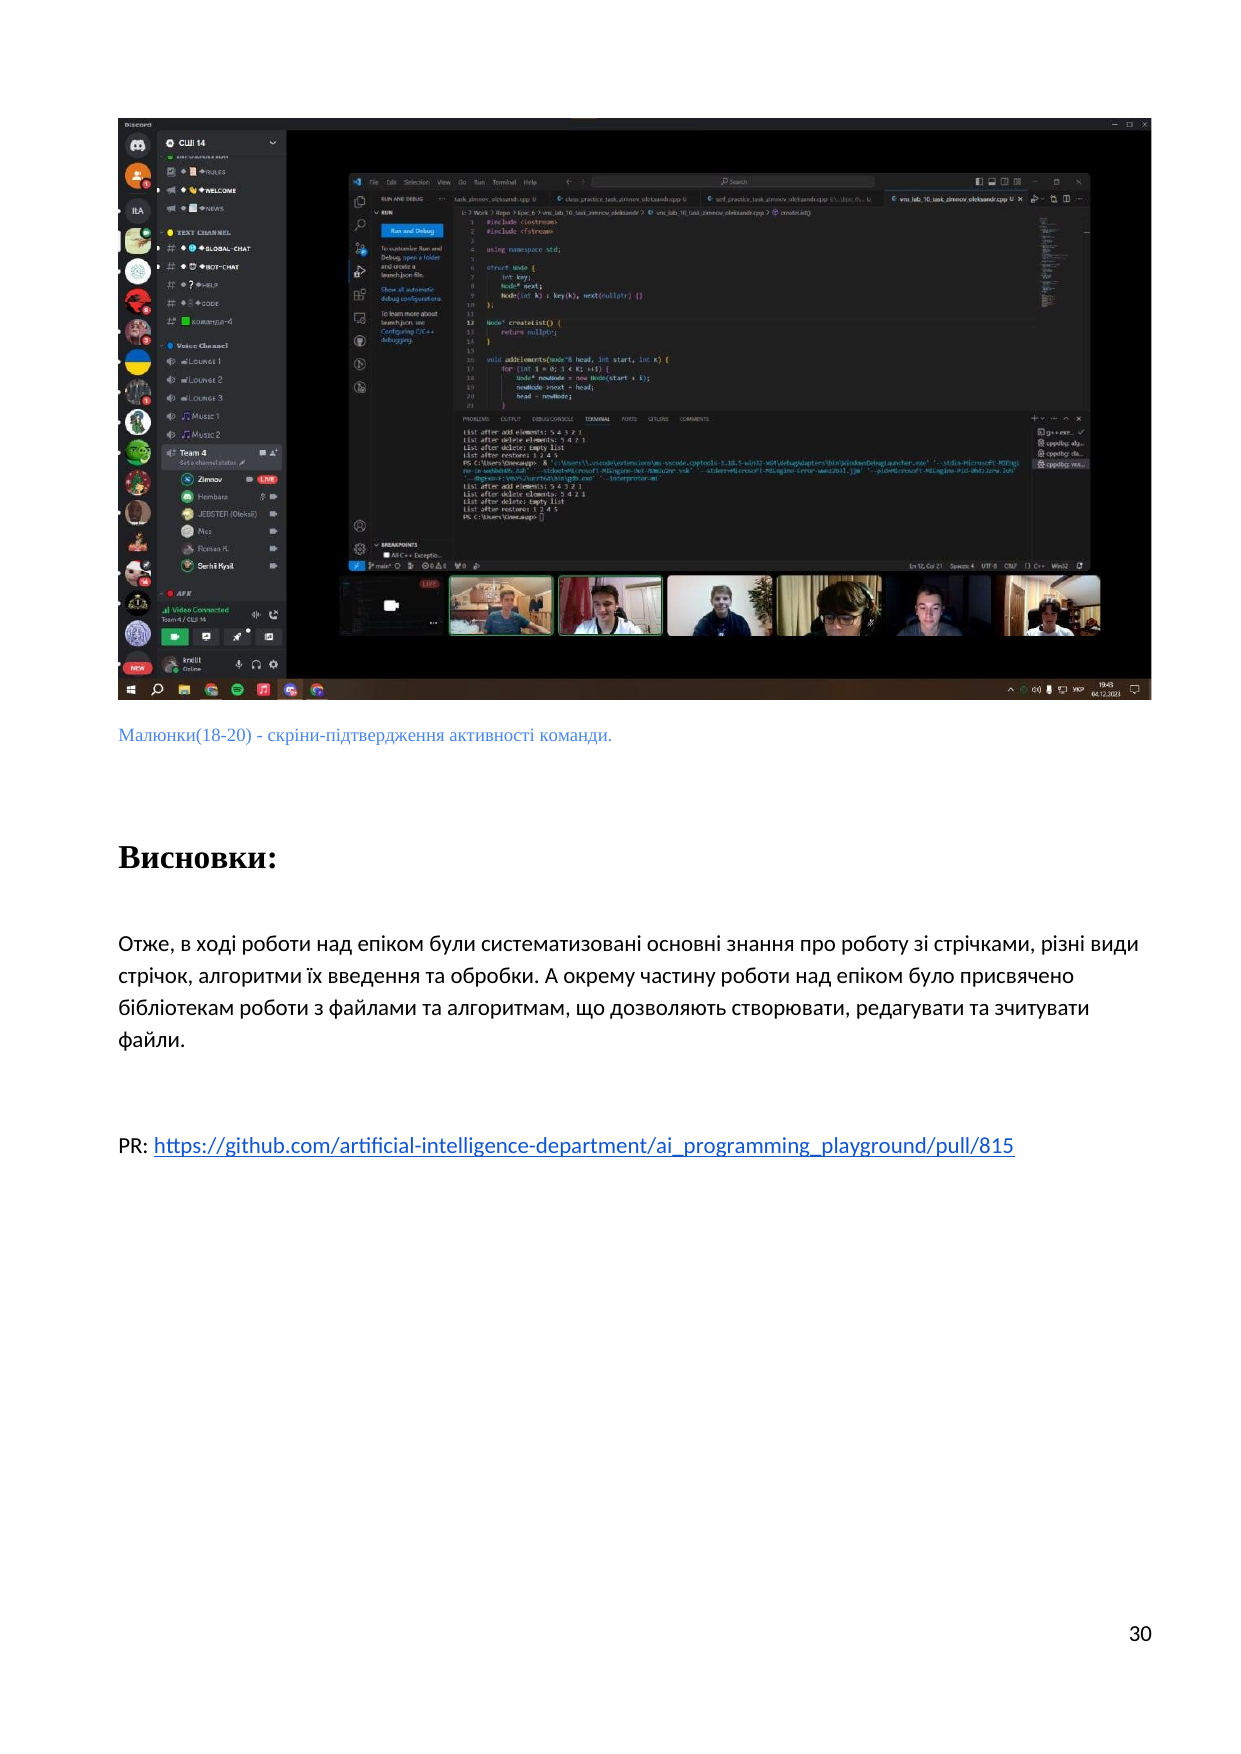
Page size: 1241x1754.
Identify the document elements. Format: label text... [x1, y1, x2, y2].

subtitle Висновки: [118, 837, 1152, 876]
text Отже, в ході роботи над епіком були систематизовані основні знання про роботу зі стрічками, різні види стрічок, алгоритми їх введення та обробки. А окрему частину роботи над епіком було присвячено бібліотекам роботи з файлами та алгоритмам, що дозволяють створювати, редагувати та зчитувати файли. [118, 929, 1152, 1053]
picture [118, 118, 1152, 700]
text PR: https://github.com/artificial-intelligence-department/ai_programming_playground/pull/815 [118, 1131, 1152, 1159]
text Малюнки(18-20) - скріни-підтвердження активності команди. [118, 724, 1152, 746]
